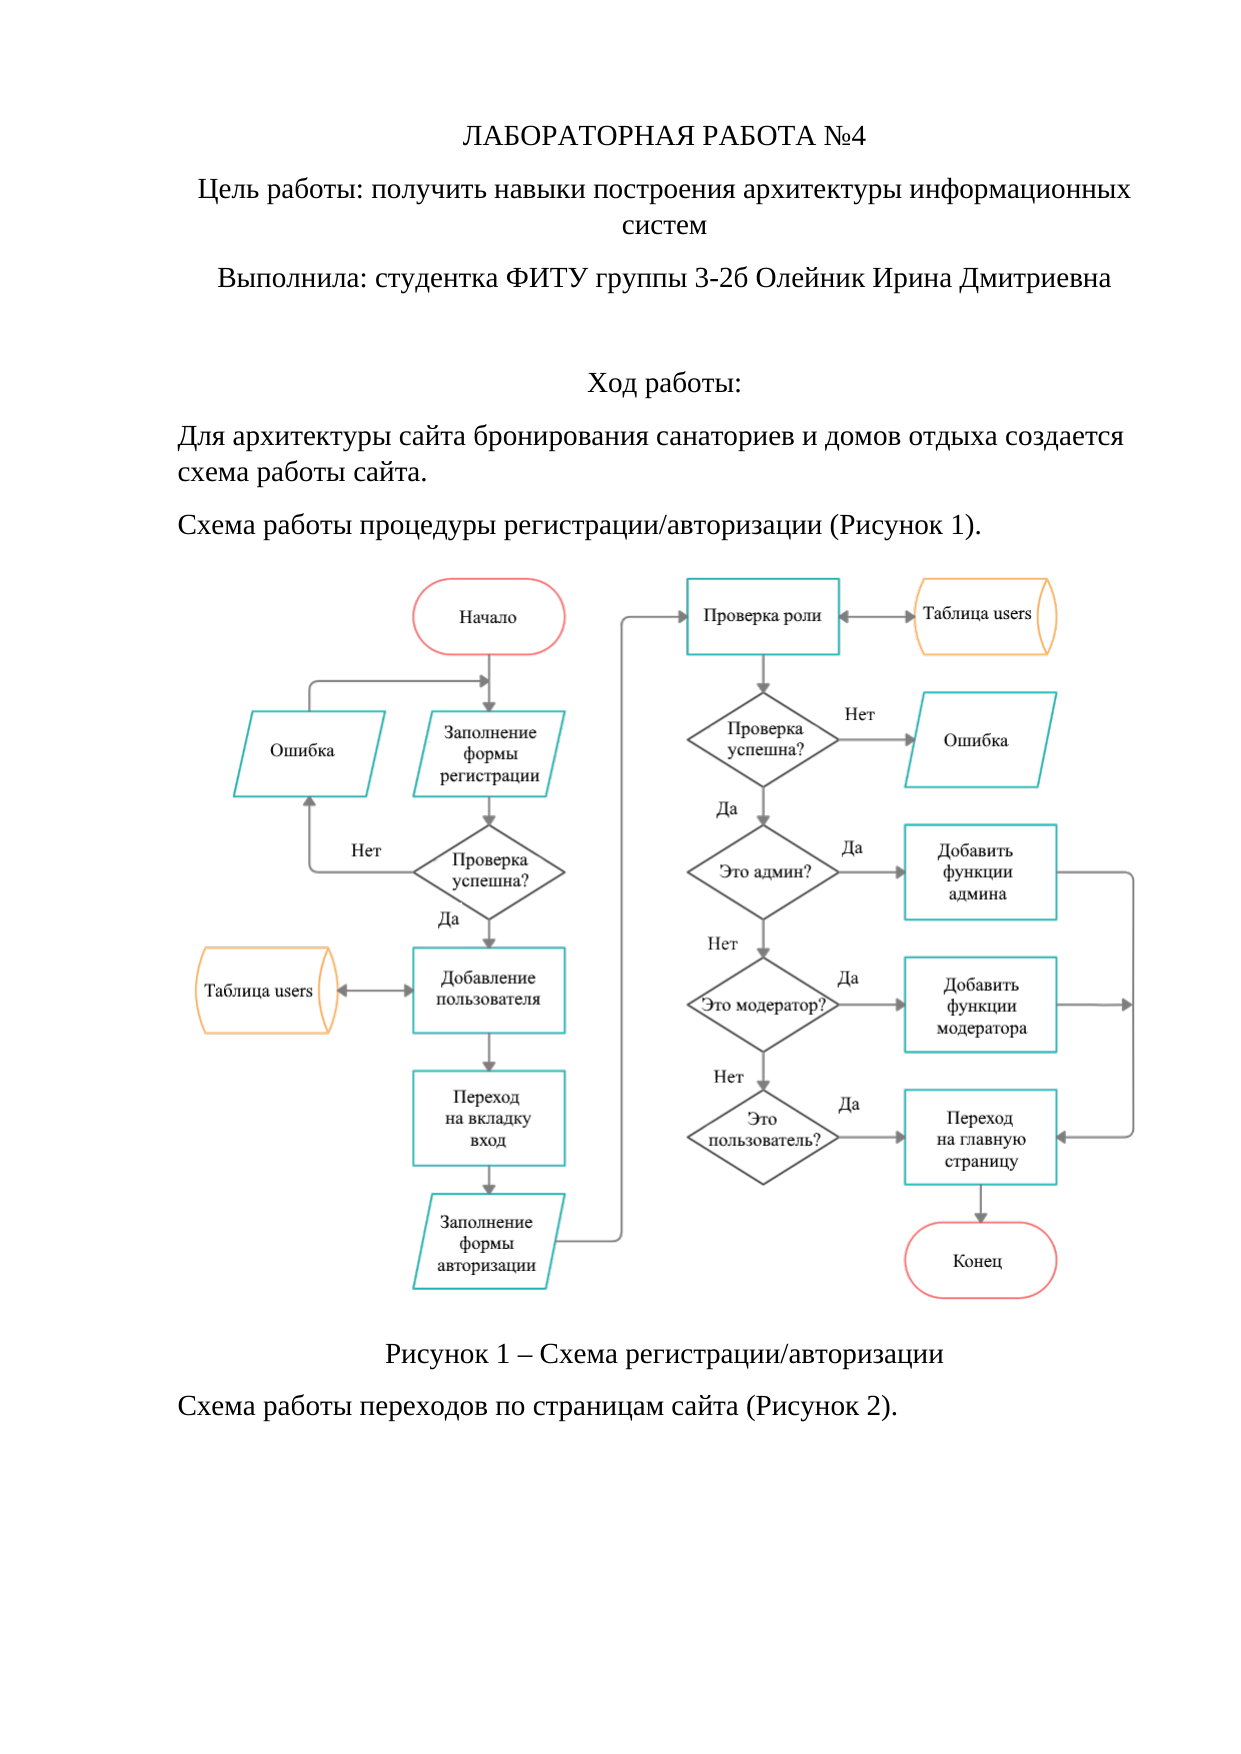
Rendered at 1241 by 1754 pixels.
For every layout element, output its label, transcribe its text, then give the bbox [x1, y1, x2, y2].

text ЛАБОРАТОРНАЯ РАБОТА №4 [177, 118, 1152, 152]
text Выполнила: студентка ФИТУ группы 3-2б Олейник Ирина Дмитриевна [177, 260, 1152, 293]
text Цель работы: получить навыки построения архитектуры информационных систем [177, 171, 1152, 241]
text Для архитектуры сайта бронирования санаториев и домов отдыха создается схема работы сайта. [177, 418, 1152, 488]
text Схема работы процедуры регистрации/авторизации (Рисунок 1). [177, 507, 1152, 541]
text Схема работы переходов по страницам сайта (Рисунок 2). [177, 1388, 1152, 1422]
text Ход работы: [177, 366, 1152, 399]
text Рисунок 1 – Схема регистрации/авторизации [177, 1336, 1152, 1369]
picture [177, 560, 1152, 1317]
